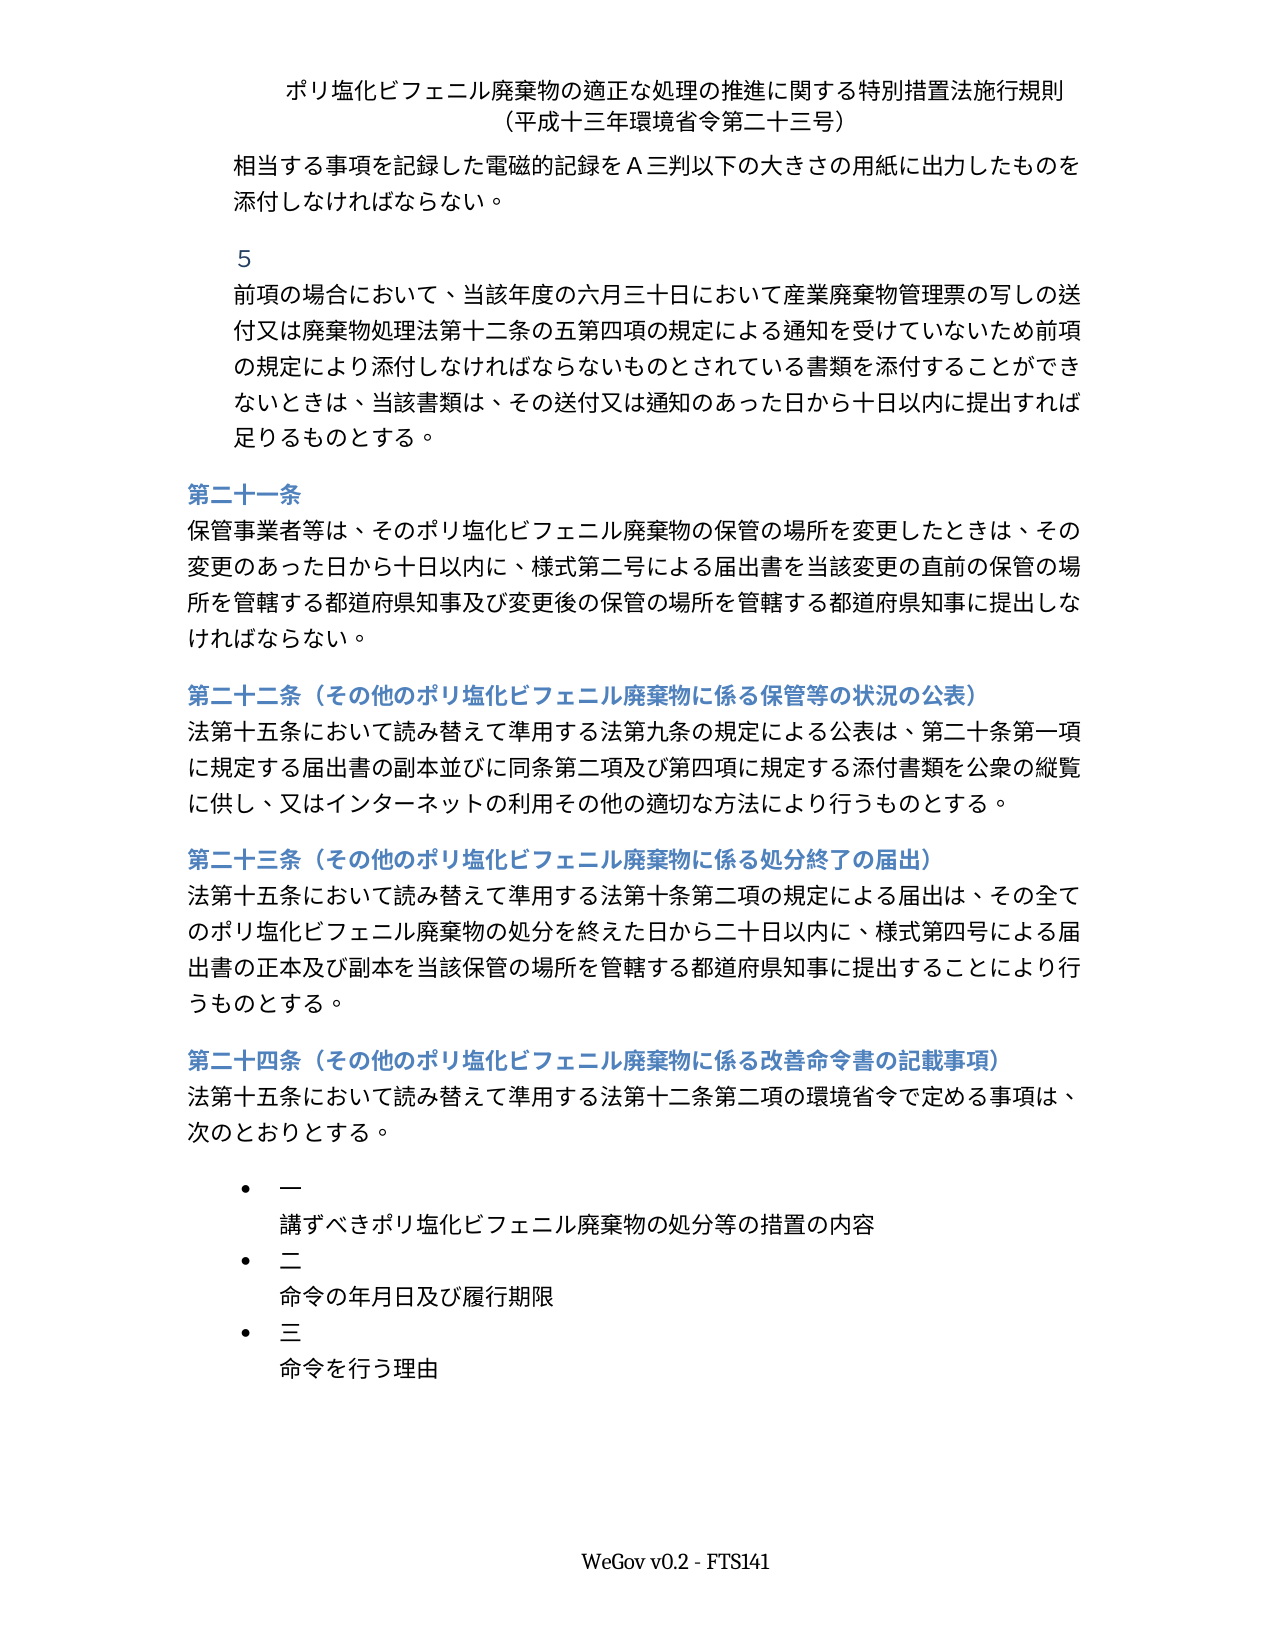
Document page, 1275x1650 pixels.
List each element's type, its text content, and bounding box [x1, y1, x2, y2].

text 法第十五条において読み替えて準用する法第十条第二項の規定による届出は、その全てのポリ塩化ビフェニル廃棄物の処分を終えた日から二十日以内に、様式第四号による届出書の正本及び副本を当該保管の場所を管轄する都道府県知事に提出することにより行うものとする。 [187, 880, 1087, 1019]
list 三 命令を行う理由 [242, 1317, 1087, 1384]
text 保管事業者等は、そのポリ塩化ビフェニル廃棄物の保管の場所を変更したときは、その変更のあった日から十日以内に、様式第二号による届出書を当該変更の直前の保管の場所を管轄する都道府県知事及び変更後の保管の場所を管轄する都道府県知事に提出しなければならない。 [187, 515, 1087, 654]
subtitle 第二十二条（その他のポリ塩化ビフェニル廃棄物に係る保管等の状況の公表） [187, 680, 1087, 711]
subtitle 第二十四条（その他のポリ塩化ビフェニル廃棄物に係る改善命令書の記載事項） [187, 1045, 1087, 1076]
text 法第十五条において読み替えて準用する法第十二条第二項の環境省令で定める事項は、次のとおりとする。 [187, 1081, 1087, 1148]
list 一 講ずべきポリ塩化ビフェニル廃棄物の処分等の措置の内容 [242, 1173, 1087, 1241]
list 二 命令の年月日及び履行期限 [242, 1245, 1087, 1312]
text 前項の場合において、当該年度の六月三十日において産業廃棄物管理票の写しの送付又は廃棄物処理法第十二条の五第四項の規定による通知を受けていないため前項の規定により添付しなければならないものとされている書類を添付することができないときは、当該書類は、その送付又は通知のあった日から十日以内に提出すれば足りるものとする。 [233, 279, 1087, 454]
subtitle 第二十一条 [187, 479, 1087, 510]
text 法第十五条において読み替えて準用する法第九条の規定による公表は、第二十条第一項に規定する届出書の副本並びに同条第二項及び第四項に規定する添付書類を公衆の縦覧に供し、又はインターネットの利用その他の適切な方法により行うものとする。 [187, 716, 1087, 819]
subtitle 第二十三条（その他のポリ塩化ビフェニル廃棄物に係る処分終了の届出） [187, 844, 1087, 876]
subtitle ５ [233, 243, 1087, 274]
